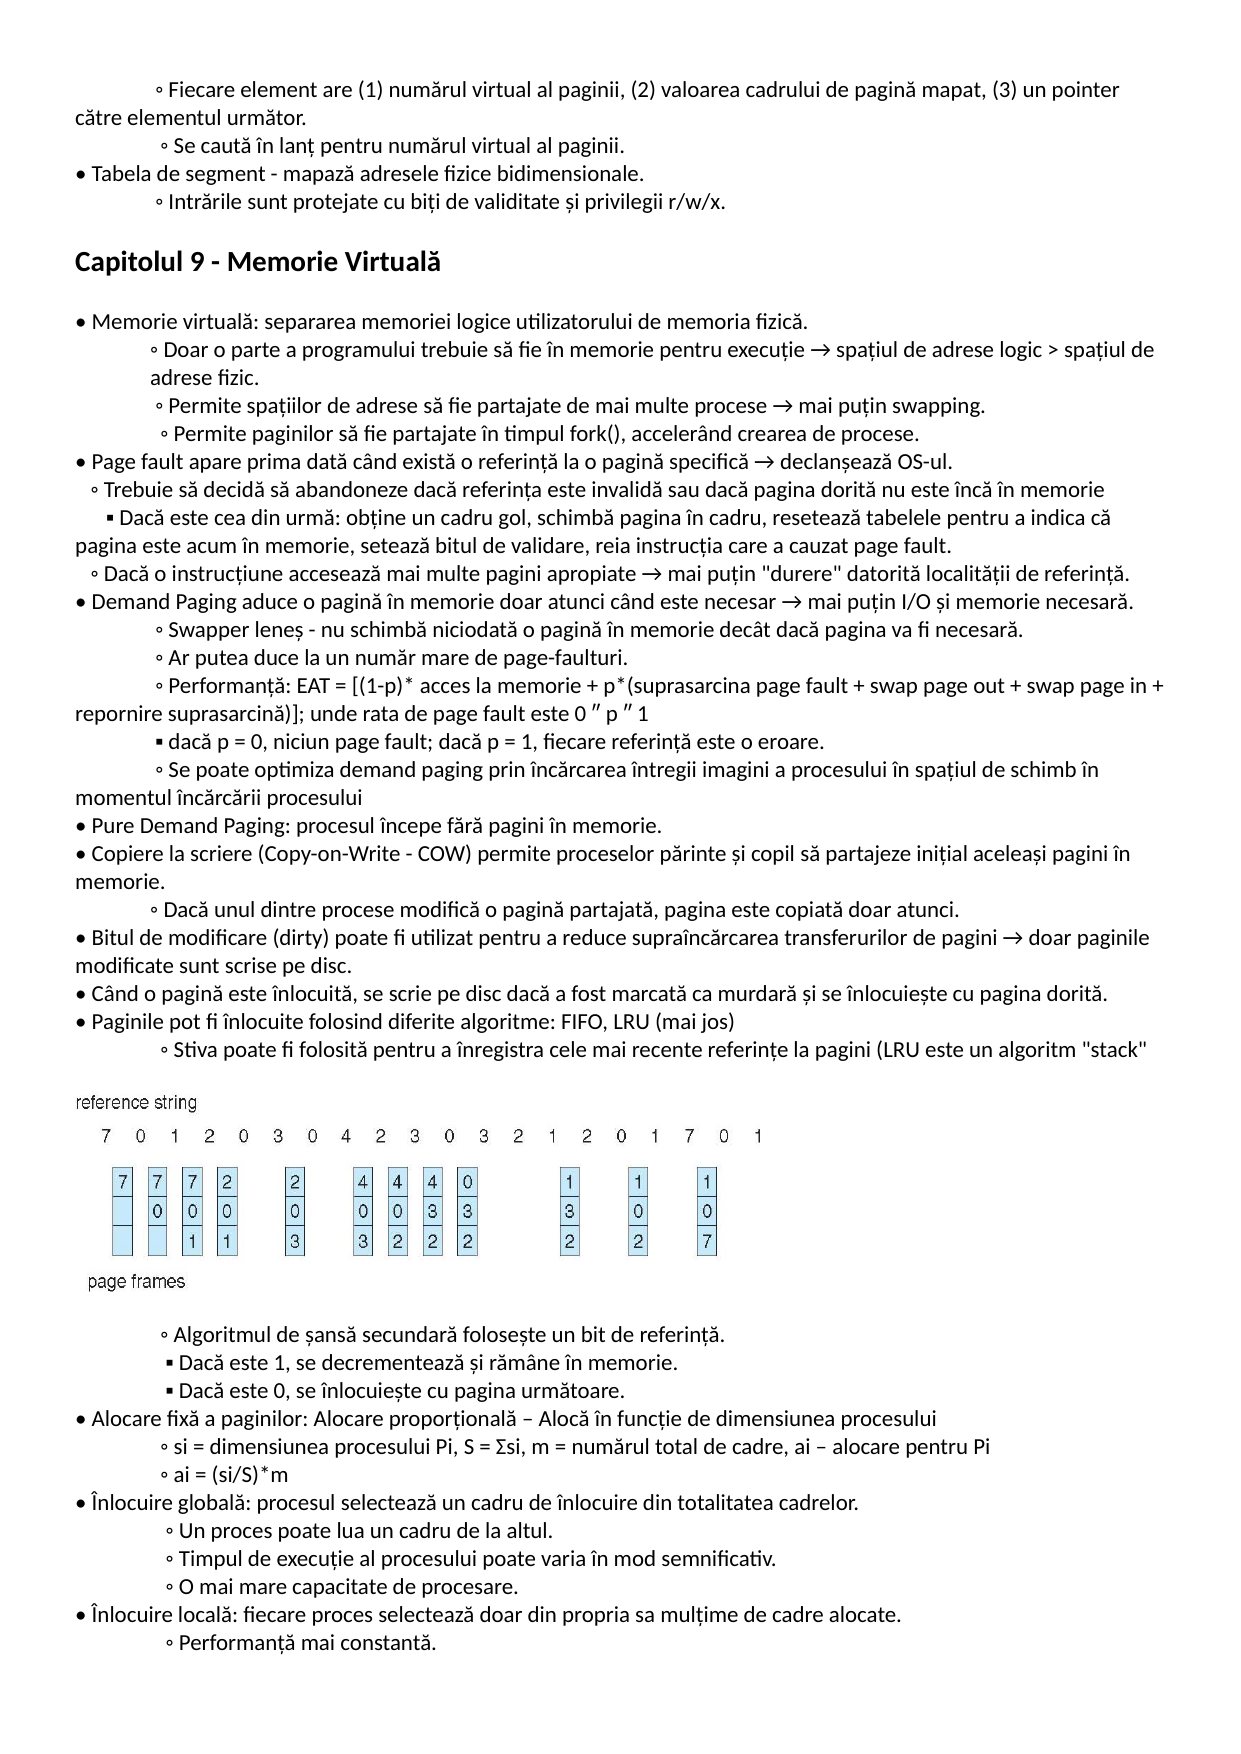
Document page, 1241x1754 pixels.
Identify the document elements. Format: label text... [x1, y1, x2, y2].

text Capitolul 9 - Memorie Virtuală [75, 243, 1165, 279]
picture [75, 1091, 763, 1292]
text • Page fault apare prima dată când există o referință la o pagină specifică → declanșează OS-ul. [75, 447, 1165, 475]
text • Memorie virtuală: separarea memoriei logice utilizatorului de memoria fizică. [75, 307, 1165, 335]
text ◦ Se caută în lanț pentru numărul virtual al paginii. [75, 131, 1165, 159]
text • Copiere la scriere (Copy-on-Write - COW) permite proceselor părinte și copil să partajeze inițial aceleași pagini în memorie. [75, 839, 1165, 895]
text ◦ Performanță mai constantă. [150, 1628, 1165, 1656]
text ◦ Se poate optimiza demand paging prin încărcarea întregii imagini a procesului în spațiul de schimb în momentul încărcării procesului [75, 755, 1165, 811]
text ◦ Algoritmul de șansă secundară folosește un bit de referință. [75, 1320, 1165, 1348]
text ◦ O mai mare capacitate de procesare. [150, 1572, 1165, 1600]
text • Pure Demand Paging: procesul începe fără pagini în memorie. [75, 811, 1165, 839]
text • Tabela de segment - mapază adresele fizice bidimensionale. [75, 159, 1165, 187]
text ◦ Permite paginilor să fie partajate în timpul fork(), accelerând crearea de procese. [75, 419, 1165, 447]
text ◦ Swapper leneș - nu schimbă niciodată o pagină în memorie decât dacă pagina va fi necesară. [75, 615, 1165, 643]
text ▪ dacă p = 0, niciun page fault; dacă p = 1, fiecare referință este o eroare. [75, 727, 1165, 755]
text ◦ Trebuie să decidă să abandoneze dacă referința este invalidă sau dacă pagina dorită nu este încă în memorie [75, 475, 1165, 503]
text ▪ Dacă este 0, se înlocuiește cu pagina următoare. [75, 1376, 1165, 1404]
text ◦ Timpul de execuție al procesului poate varia în mod semnificativ. [150, 1544, 1165, 1572]
text ▪ Dacă este 1, se decrementează și rămâne în memorie. [75, 1348, 1165, 1376]
text • Înlocuire globală: procesul selectează un cadru de înlocuire din totalitatea cadrelor. [75, 1488, 1165, 1516]
text ◦ Fiecare element are (1) numărul virtual al paginii, (2) valoarea cadrului de pagină mapat, (3) un pointer către elementul următor. [75, 75, 1165, 131]
text • Alocare fixă a paginilor: Alocare proporțională – Alocă în funcție de dimensiunea procesului [75, 1404, 1165, 1432]
text ◦ Ar putea duce la un număr mare de page-faulturi. [75, 643, 1165, 671]
text ◦ Permite spațiilor de adrese să fie partajate de mai multe procese → mai puțin swapping. [75, 391, 1165, 419]
text ◦ ai = (si/S)*m [75, 1460, 1165, 1488]
text • Când o pagină este înlocuită, se scrie pe disc dacă a fost marcată ca murdară și se înlocuiește cu pagina dorită. [75, 979, 1165, 1007]
text ◦ Dacă o instrucțiune accesează mai multe pagini apropiate → mai puțin "durere" datorită localității de referință. [75, 559, 1165, 587]
text ◦ Dacă unul dintre procese modifică o pagină partajată, pagina este copiată doar atunci. [75, 895, 1165, 923]
text ◦ Doar o parte a programului trebuie să fie în memorie pentru execuție → spațiul de adrese logic > spațiul de adrese fizic. [150, 335, 1165, 391]
text ◦ Performanță: EAT = [(1-p)* acces la memorie + p*(suprasarcina page fault + swap page out + swap page in + repornire suprasarcină)]; unde rata de page fault este 0 ″ p ″ 1 [75, 671, 1165, 727]
text • Înlocuire locală: fiecare proces selectează doar din propria sa mulțime de cadre alocate. [75, 1600, 1165, 1628]
text • Bitul de modificare (dirty) poate fi utilizat pentru a reduce supraîncărcarea transferurilor de pagini → doar paginile modificate sunt scrise pe disc. [75, 923, 1165, 979]
text • Paginile pot fi înlocuite folosind diferite algoritme: FIFO, LRU (mai jos) [75, 1007, 1165, 1035]
text ◦ Stiva poate fi folosită pentru a înregistra cele mai recente referințe la pagini (LRU este un algoritm "stack" [75, 1035, 1165, 1063]
text ◦ Un proces poate lua un cadru de la altul. [150, 1516, 1165, 1544]
text ◦ Intrările sunt protejate cu biți de validitate și privilegii r/w/x. [75, 187, 1165, 215]
text ▪ Dacă este cea din urmă: obține un cadru gol, schimbă pagina în cadru, resetează tabelele pentru a indica că pagina este acum în memorie, setează bitul de validare, reia instrucția care a cauzat page fault. [75, 503, 1165, 559]
text • Demand Paging aduce o pagină în memorie doar atunci când este necesar → mai puțin I/O și memorie necesară. [75, 587, 1165, 615]
text ◦ si = dimensiunea procesului Pi, S = Σsi, m = numărul total de cadre, ai – alocare pentru Pi [75, 1432, 1165, 1460]
